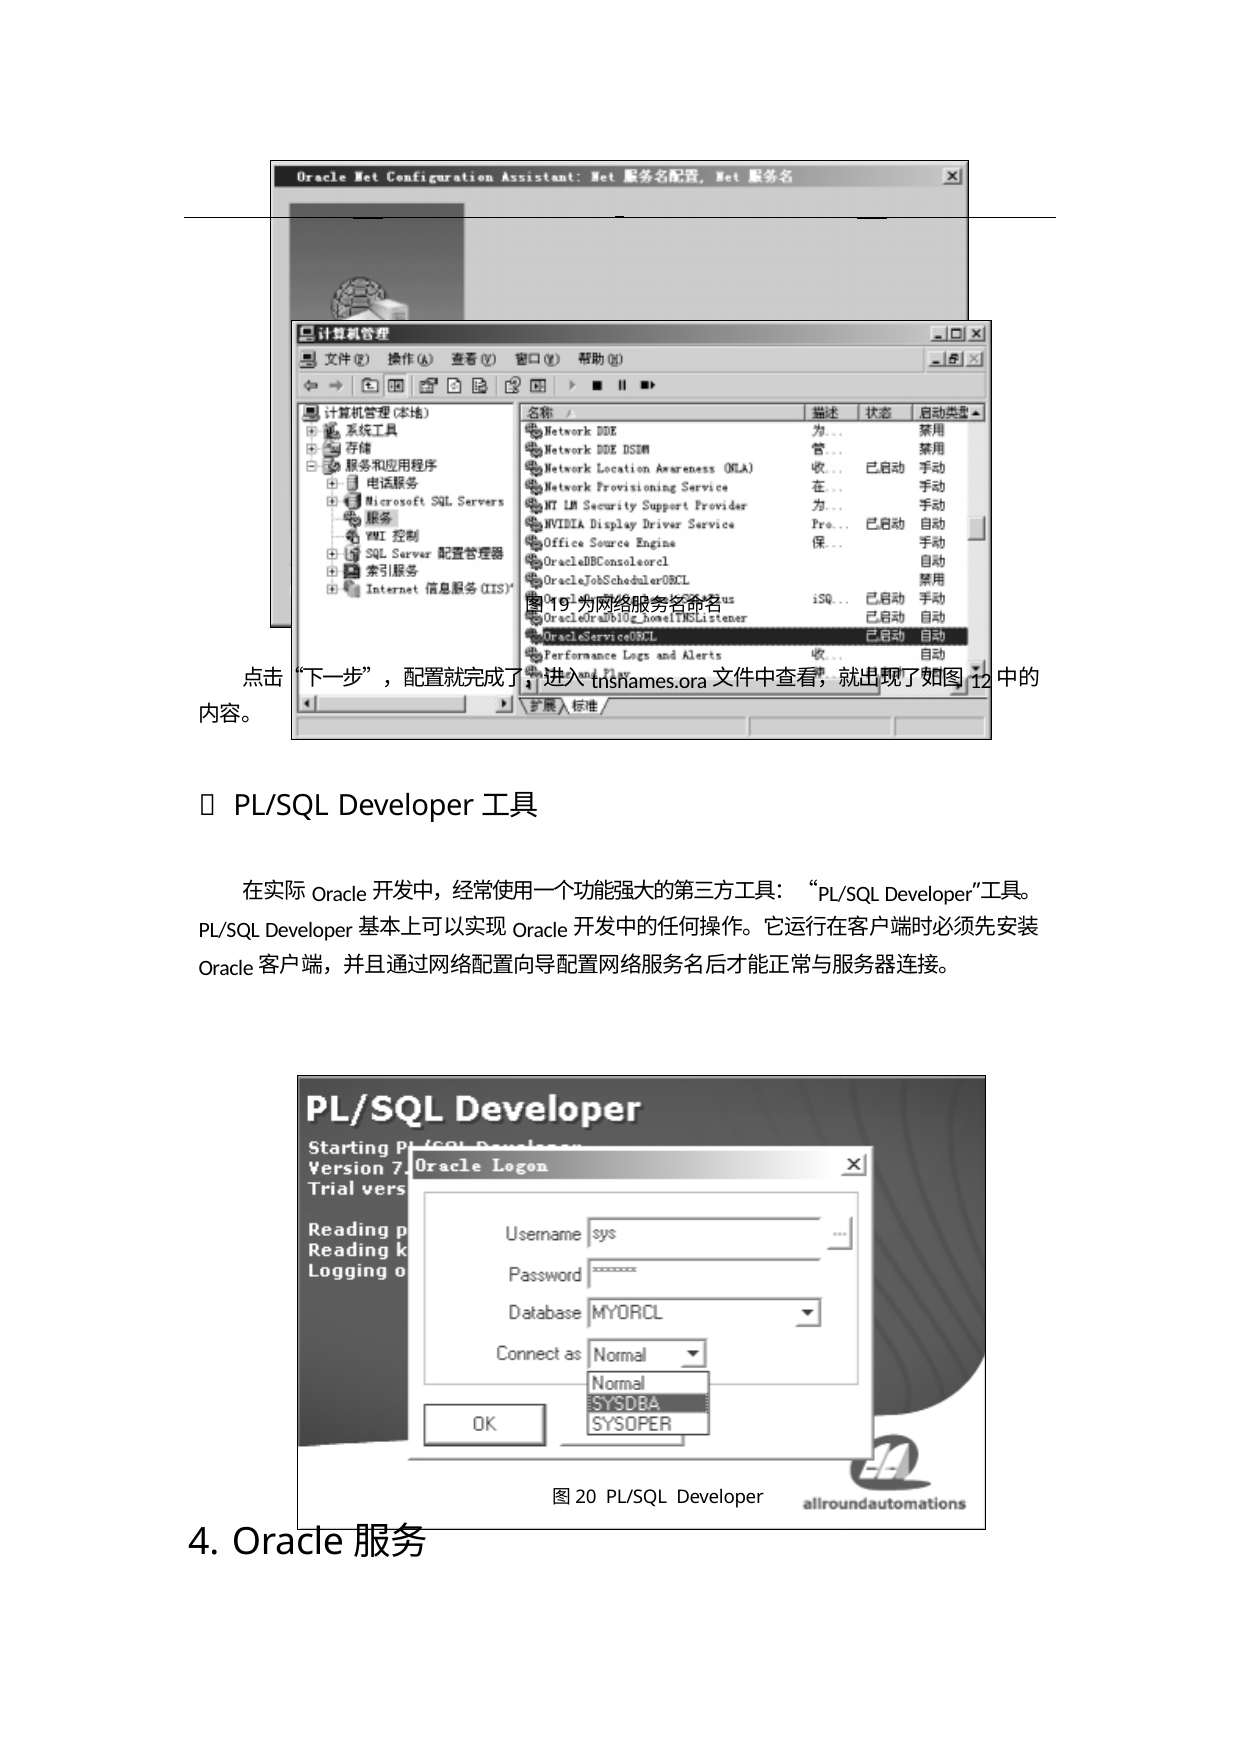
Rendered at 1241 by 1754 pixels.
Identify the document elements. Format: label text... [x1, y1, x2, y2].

picture [292, 321, 991, 669]
text Oracle 客户端，并且通过网络配置向导配置网络服务名后才能正常与服务器连接。 [198, 945, 1096, 983]
picture [292, 729, 991, 739]
text 点击“下一步”，配置就完成了，进入 tnsnames.ora 文件中查看，就出现了如图 12 中的 [198, 669, 1096, 694]
picture [271, 161, 968, 217]
text 图 19 [525, 596, 577, 615]
text PL/SQL Developer 基本上可以实现 Oracle 开发中的任何操作。它运行在客户端时必须先安装 [198, 908, 1096, 945]
text 在实际 Oracle 开发中，经常使用一个功能强大的第三方工具：“PL/SQL Developer”工具。 [198, 874, 1096, 908]
text 内容。 [198, 694, 1096, 729]
text 4. Oracle 服务 [188, 1516, 1096, 1565]
text 为网络服务名命名 [577, 596, 1096, 615]
picture [271, 218, 968, 627]
picture [298, 1076, 985, 1516]
text  PL/SQL Developer 工具 [198, 779, 1096, 824]
text 图 20 PL/SQL Developer [552, 1489, 1096, 1508]
